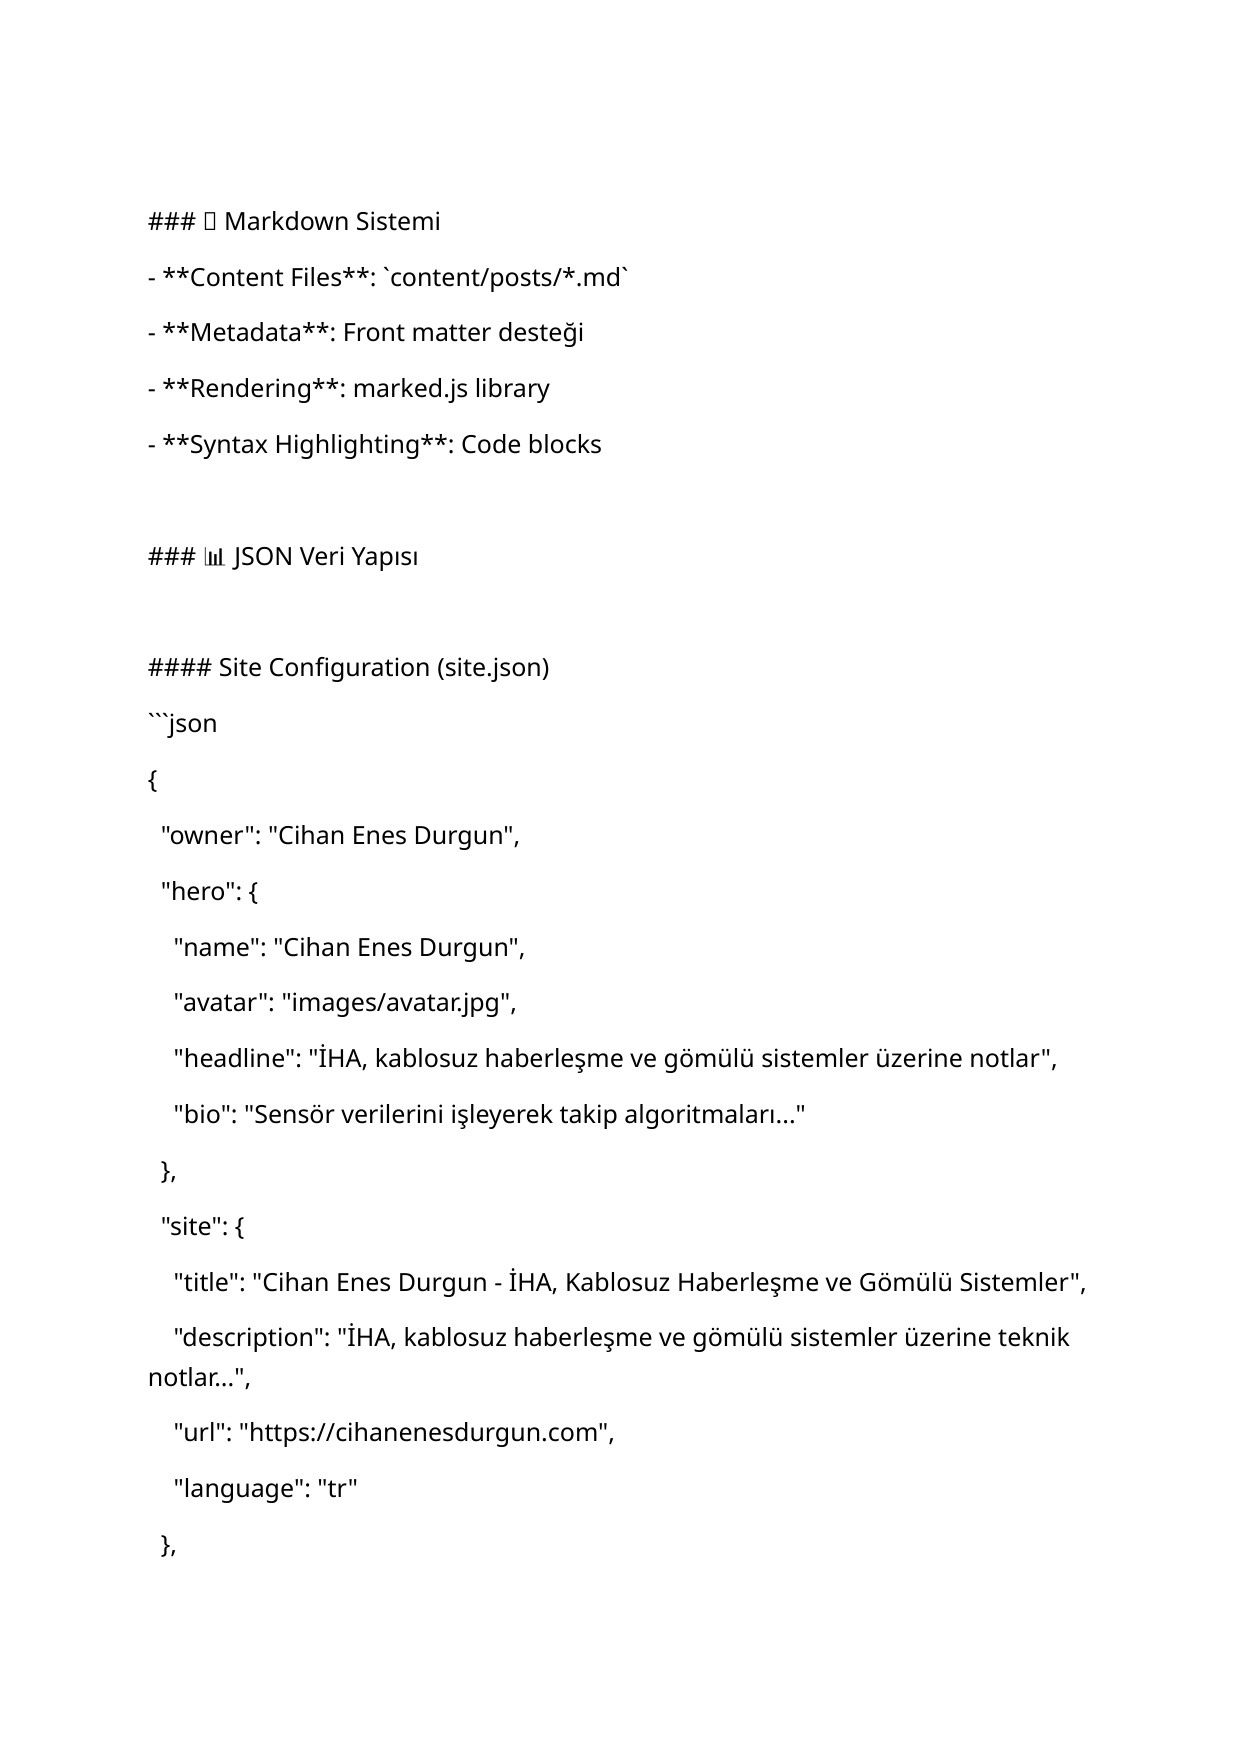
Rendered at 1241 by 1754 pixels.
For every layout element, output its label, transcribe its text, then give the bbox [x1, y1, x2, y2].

text }, [148, 1153, 1093, 1187]
text - **Content Files**: `content/posts/*.md` [148, 259, 1093, 293]
text ### 📊 JSON Veri Yapısı [148, 538, 1093, 572]
text }, [148, 1527, 1093, 1561]
text "bio": "Sensör verilerini işleyerek takip algoritmaları..." [148, 1097, 1093, 1131]
text "language": "tr" [148, 1471, 1093, 1505]
text ### 📄 Markdown Sistemi [148, 203, 1093, 237]
text { [148, 762, 1093, 796]
text "headline": "İHA, kablosuz haberleşme ve gömülü sistemler üzerine notlar", [148, 1041, 1093, 1075]
text "url": "https://cihanenesdurgun.com", [148, 1415, 1093, 1449]
text "site": { [148, 1208, 1093, 1242]
text "owner": "Cihan Enes Durgun", [148, 818, 1093, 852]
text "hero": { [148, 873, 1093, 907]
text "avatar": "images/avatar.jpg", [148, 985, 1093, 1019]
text "title": "Cihan Enes Durgun - İHA, Kablosuz Haberleşme ve Gömülü Sistemler", [148, 1264, 1093, 1298]
text - **Metadata**: Front matter desteği [148, 315, 1093, 349]
text ```json [148, 706, 1093, 740]
text "name": "Cihan Enes Durgun", [148, 929, 1093, 963]
text - **Syntax Highlighting**: Code blocks [148, 427, 1093, 461]
text - **Rendering**: marked.js library [148, 371, 1093, 405]
text #### Site Configuration (site.json) [148, 650, 1093, 684]
text "description": "İHA, kablosuz haberleşme ve gömülü sistemler üzerine teknik notlar...", [148, 1320, 1093, 1393]
